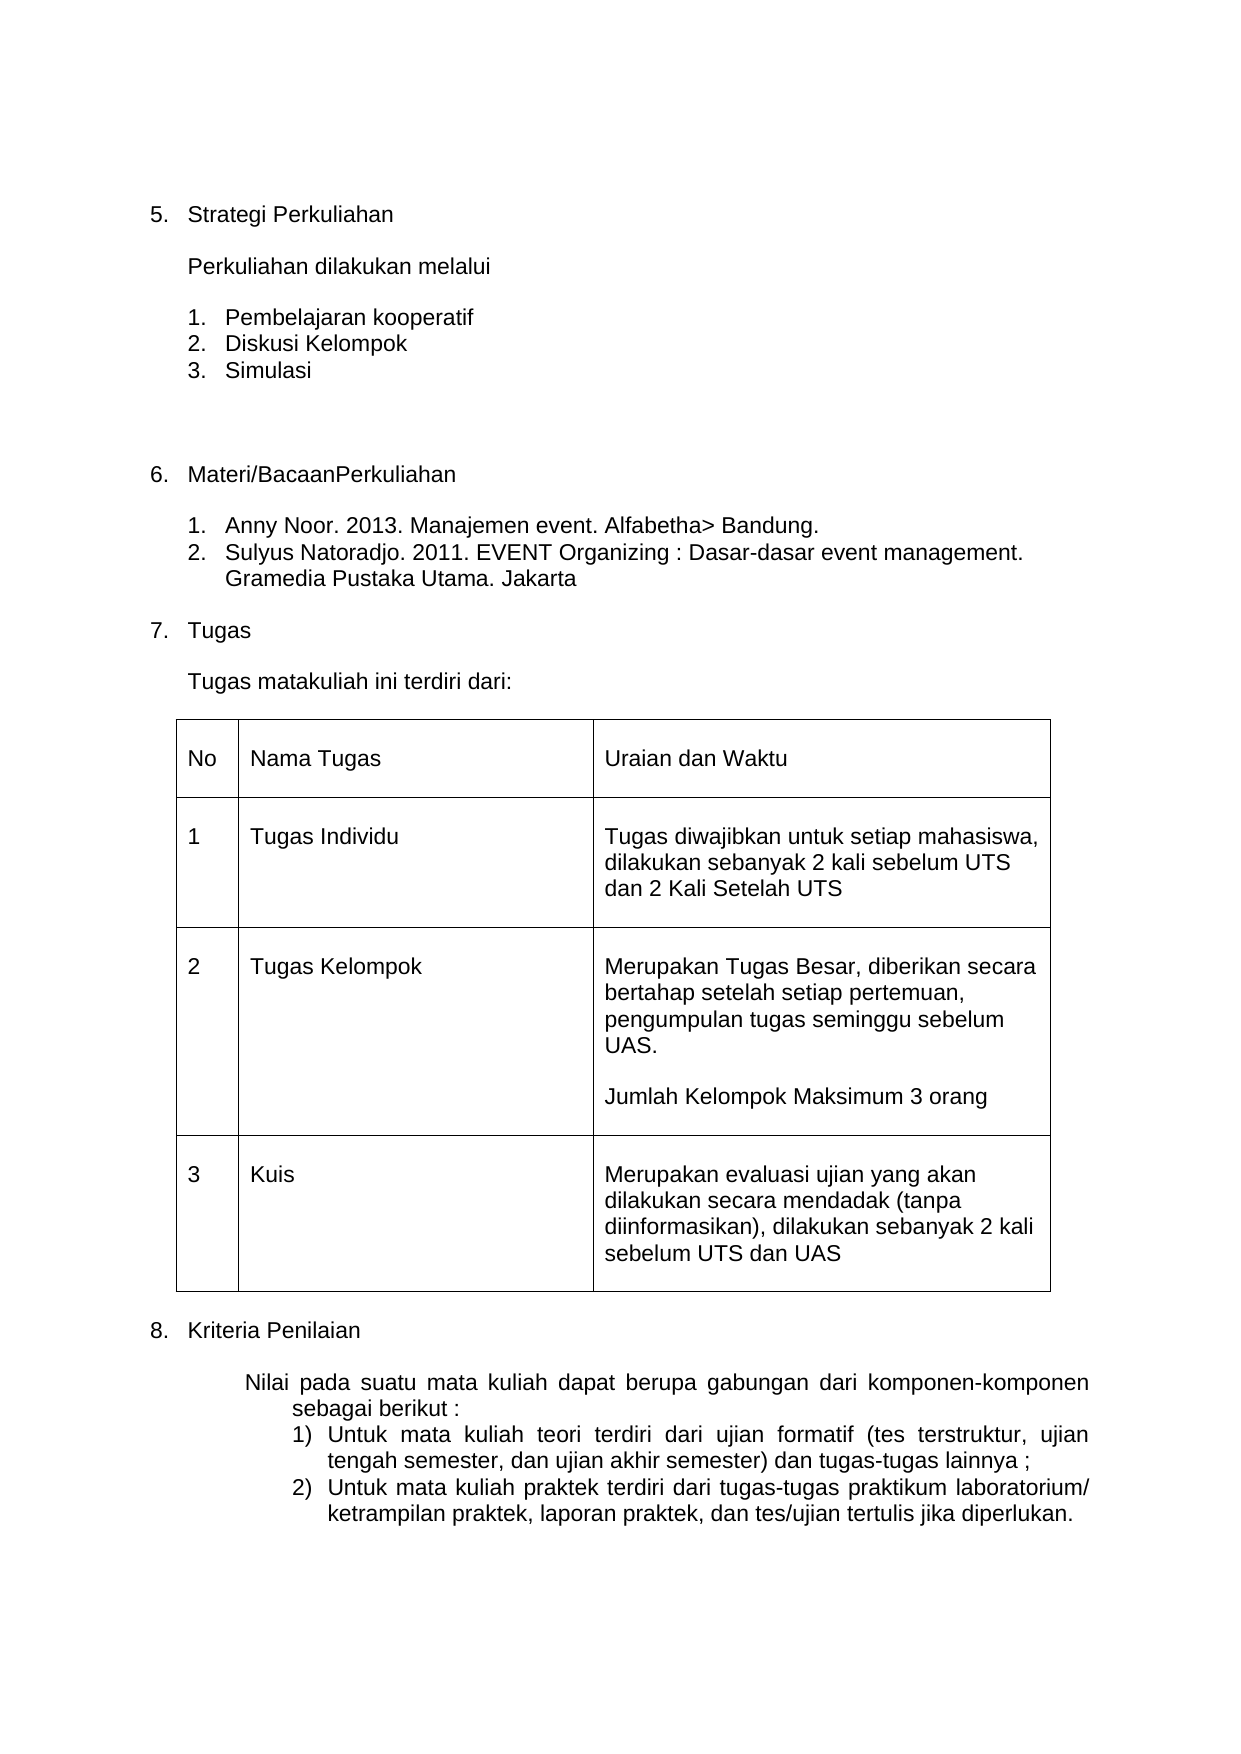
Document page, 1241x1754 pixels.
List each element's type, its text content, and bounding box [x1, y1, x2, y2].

list Strategi Perkuliahan [150, 201, 1090, 228]
table_header No [177, 720, 238, 797]
text 1) Untuk mata kuliah teori terdiri dari ujian formatif (tes terstruktur, ujian tengah semester, dan ujian akhir semester) dan tugas-tugas lainnya ; [292, 1421, 1090, 1474]
table_header Uraian dan Waktu [594, 720, 1050, 797]
list Diskusi Kelompok [187, 330, 1090, 357]
table_cell Merupakan Tugas Besar, diberikan secara bertahap setelah setiap pertemuan, pengumpulan tugas seminggu sebelum UAS. Jumlah Kelompok Maksimum 3 orang [594, 928, 1050, 1134]
text Tugas matakuliah ini terdiri dari: [187, 668, 1090, 694]
table_cell 1 [177, 798, 238, 927]
table_cell 3 [177, 1136, 238, 1291]
text 2) Untuk mata kuliah praktek terdiri dari tugas-tugas praktikum laboratorium/ ketrampilan praktek, laporan praktek, dan tes/ujian tertulis jika diperlukan. [292, 1474, 1090, 1527]
table_cell Tugas diwajibkan untuk setiap mahasiswa, dilakukan sebanyak 2 kali sebelum UTS dan 2 Kali Setelah UTS [594, 798, 1050, 927]
list Tugas [150, 617, 1090, 643]
list Anny Noor. 2013. Manajemen event. Alfabetha> Bandung. [187, 512, 1090, 539]
list Kriteria Penilaian [150, 1317, 1090, 1343]
table_cell Merupakan evaluasi ujian yang akan dilakukan secara mendadak (tanpa diinformasikan), dilakukan sebanyak 2 kali sebelum UTS dan UAS [594, 1136, 1050, 1291]
list Simulasi [187, 357, 1090, 383]
table_cell 2 [177, 928, 238, 1134]
text Perkuliahan dilakukan melalui [187, 253, 1090, 279]
table_cell Kuis [239, 1136, 593, 1291]
list Materi/BacaanPerkuliahan [150, 461, 1090, 487]
table_cell Tugas Individu [239, 798, 593, 927]
text Nilai pada suatu mata kuliah dapat berupa gabungan dari komponen-komponen sebagai berikut : [244, 1368, 1090, 1421]
list Sulyus Natoradjo. 2011. EVENT Organizing : Dasar-dasar event management. Gramedia Pustaka Utama. Jakarta [187, 539, 1090, 592]
table_cell Tugas Kelompok [239, 928, 593, 1134]
list Pembelajaran kooperatif [187, 304, 1090, 330]
table_header Nama Tugas [239, 720, 593, 797]
